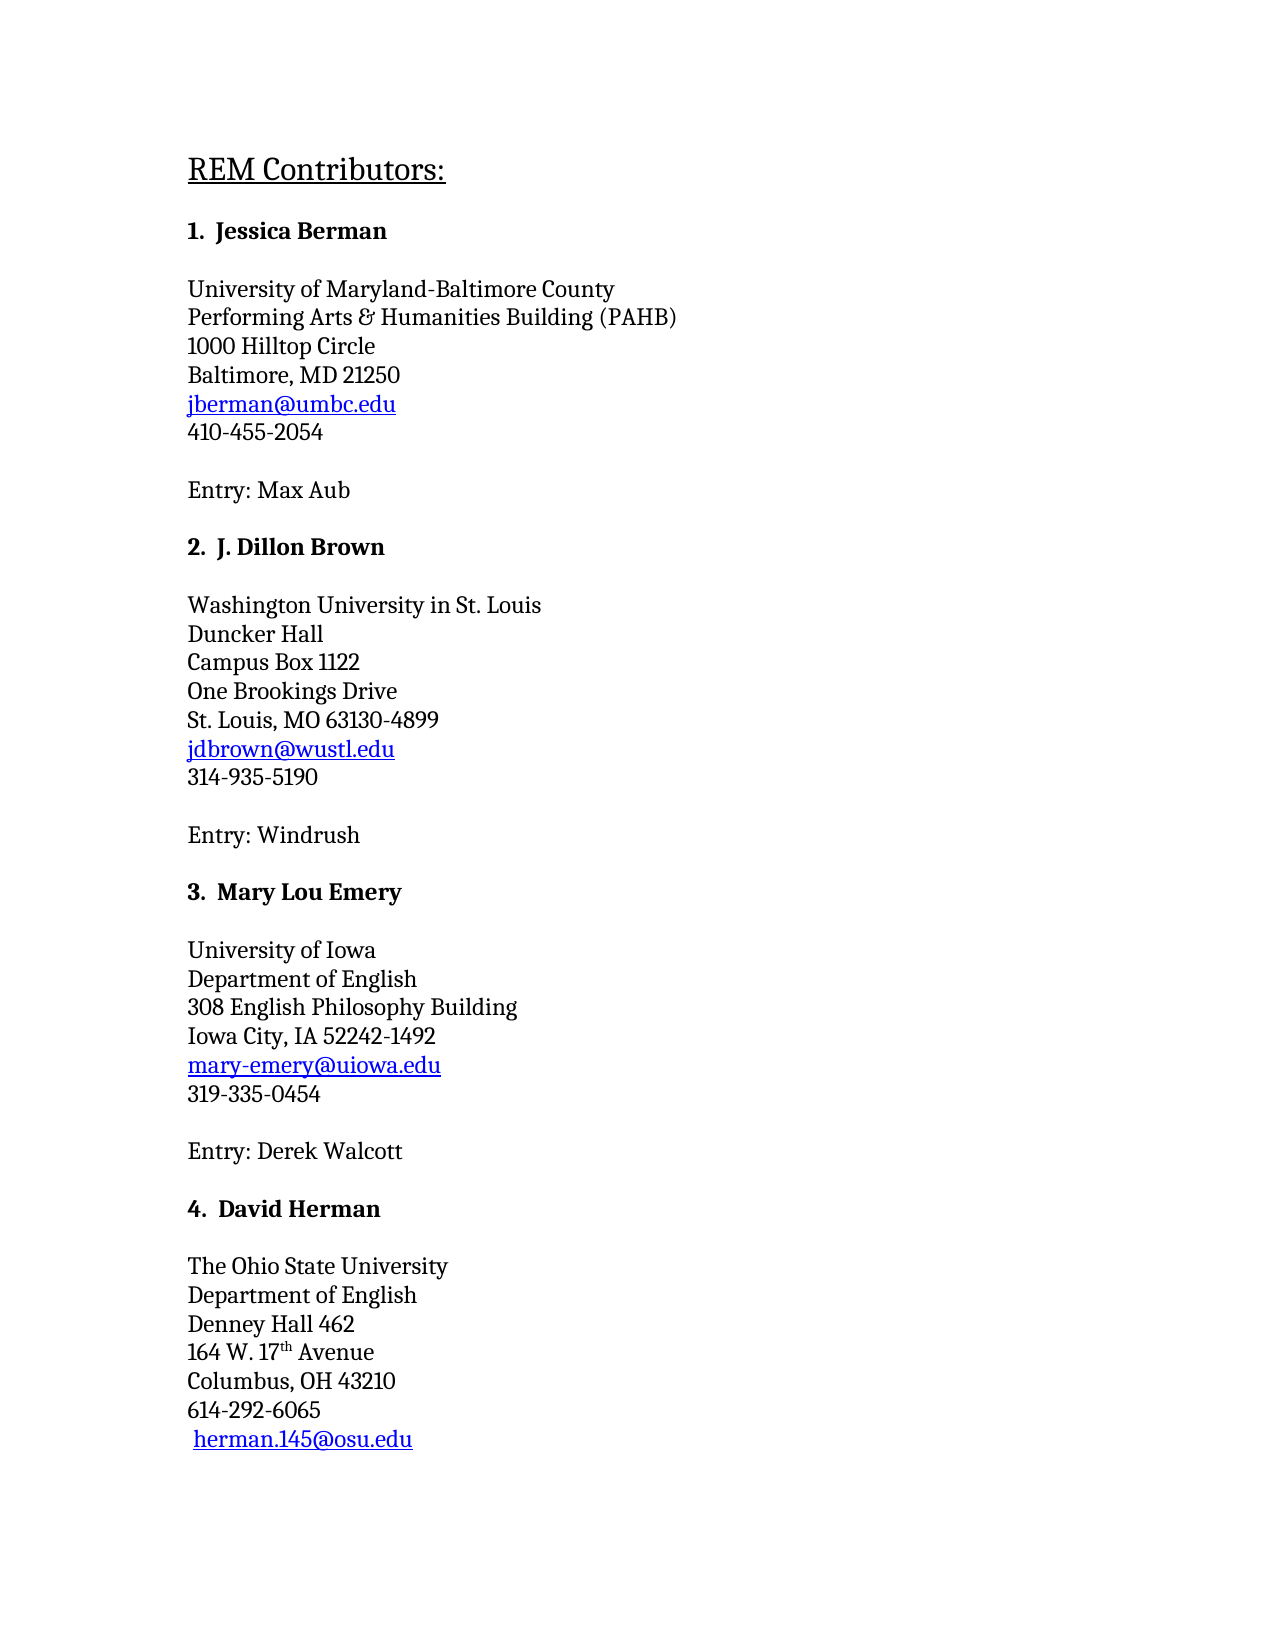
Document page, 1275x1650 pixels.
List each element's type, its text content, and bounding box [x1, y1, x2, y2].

text 3. Mary Lou Emery [187, 878, 1087, 907]
text Department of English 308 English Philosophy Building Iowa City, IA 52242-1492 [187, 964, 1087, 1051]
text Department of English [187, 1281, 1087, 1309]
text 614-292-6065 [187, 1396, 1087, 1424]
text REM Contributors: [187, 150, 1087, 188]
text 319-335-0454 [187, 1079, 1087, 1108]
text Baltimore, MD 21250 [187, 361, 1087, 389]
text Entry: Derek Walcott [187, 1137, 1087, 1166]
text The Ohio State University [187, 1252, 1087, 1281]
text University of Iowa [187, 936, 1087, 964]
text 314-935-5190 [187, 763, 1087, 792]
text 1000 Hilltop Circle [187, 332, 1087, 361]
text jdbrown@wustl.edu [187, 734, 1087, 763]
text herman.145@osu.edu [187, 1424, 1087, 1453]
text Entry: Windrush [187, 821, 1087, 849]
text 164 W. 17th Avenue [187, 1338, 1087, 1367]
text Entry: Max Aub [187, 476, 1087, 504]
text 410-455-2054 [187, 418, 1087, 447]
text Denney Hall 462 [187, 1309, 1087, 1338]
text Columbus, OH 43210 [187, 1367, 1087, 1396]
text mary-emery@uiowa.edu [187, 1051, 1087, 1079]
text Washington University in St. Louis Duncker Hall [187, 591, 1087, 648]
text jberman@umbc.edu [187, 389, 1087, 418]
text 2. J. Dillon Brown [187, 533, 1087, 562]
text Campus Box 1122 One Brookings Drive St. Louis, MO 63130-4899 [187, 648, 1087, 734]
text University of Maryland-Baltimore County [187, 274, 1087, 303]
text 1. Jessica Berman [187, 217, 1087, 246]
text 4. David Herman [187, 1194, 1087, 1223]
text Performing Arts & Humanities Building (PAHB) [187, 303, 1087, 332]
